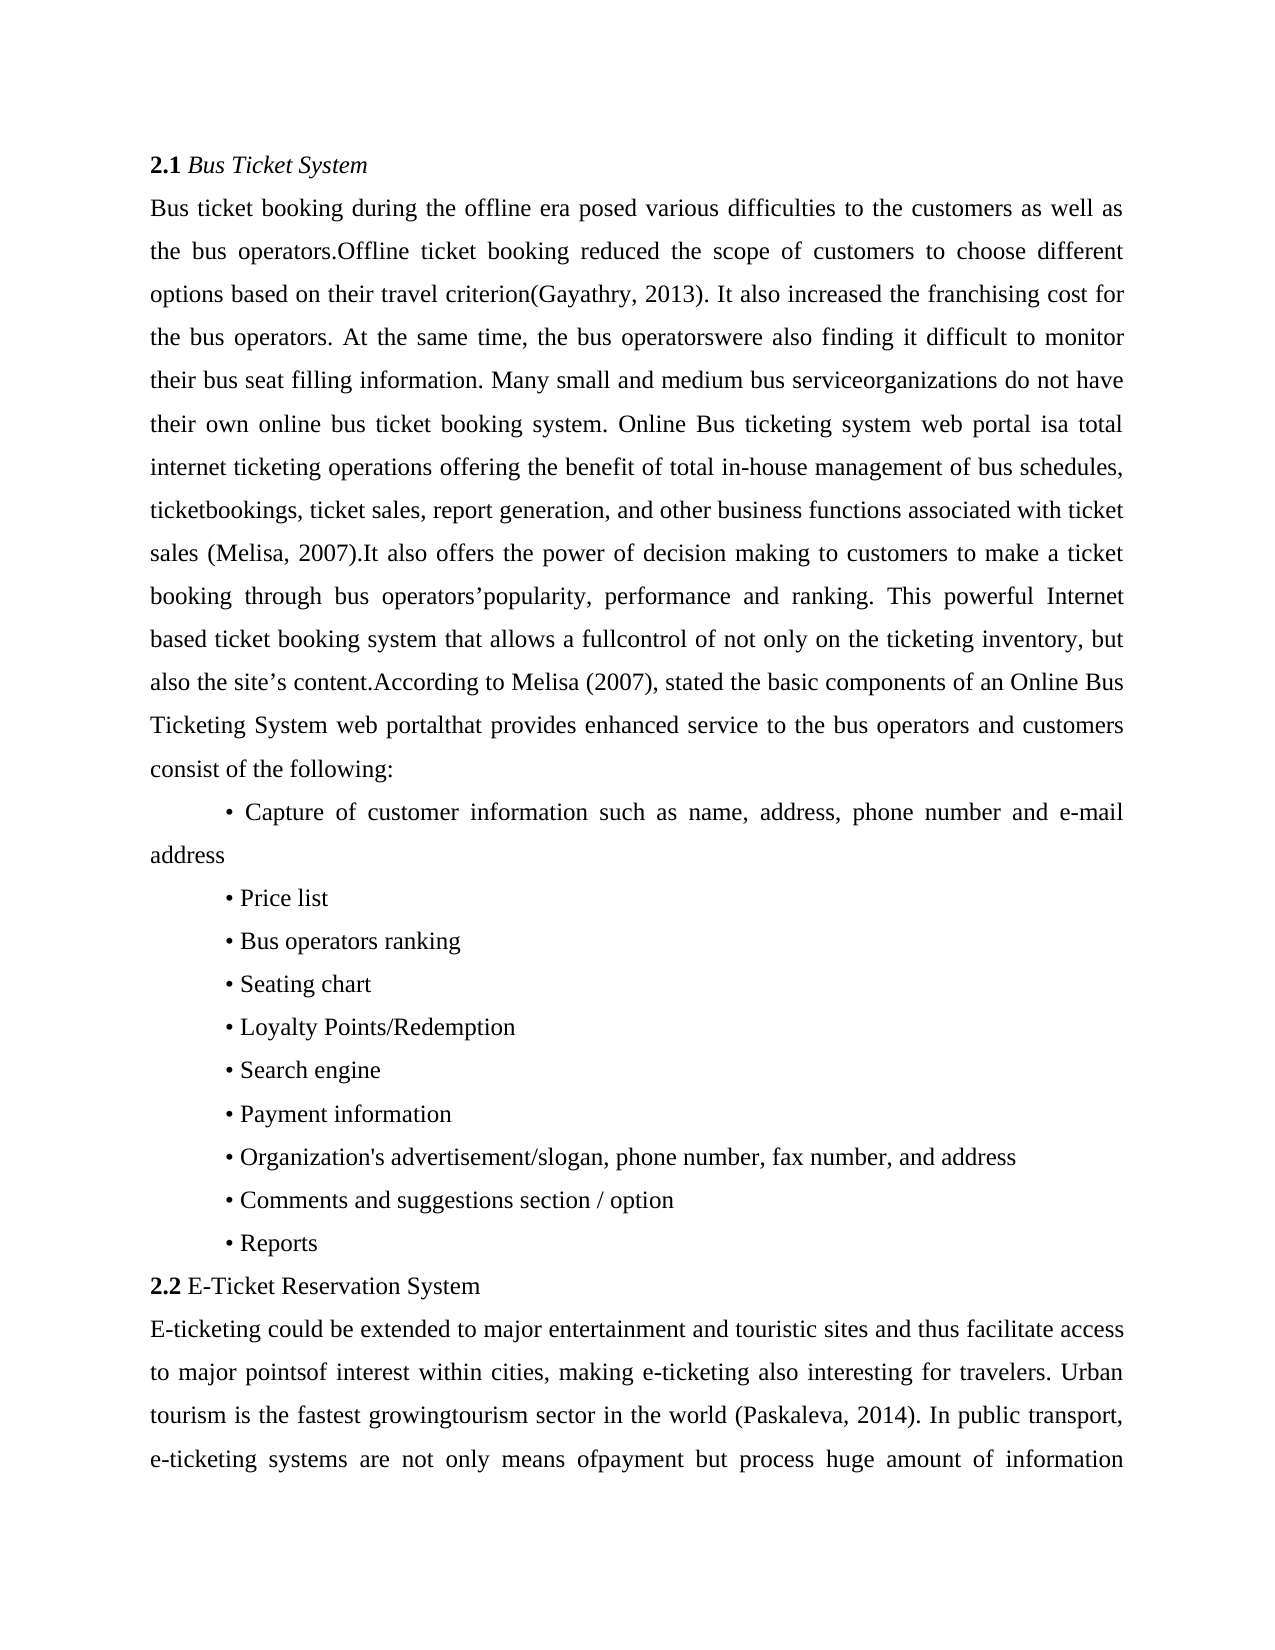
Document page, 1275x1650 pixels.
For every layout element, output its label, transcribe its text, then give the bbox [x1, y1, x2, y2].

text • Bus operators ranking [150, 926, 1125, 955]
text 2.2 E-Ticket Reservation System [150, 1271, 1125, 1300]
text • Capture of customer information such as name, address, phone number and e-mail address [150, 797, 1125, 869]
text 2.1 Bus Ticket System [150, 150, 1125, 179]
text • Comments and suggestions section / option [150, 1185, 1125, 1214]
text • Loyalty Points/Redemption [150, 1012, 1125, 1041]
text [150, 1314, 1125, 1472]
text Bus ticket booking during the offline era posed various difficulties to the customers as well as the bus operators.Offline ticket booking reduced the scope of customers to choose different options based on their travel criterion(Gayathry, 2013). It also increased the franchising cost for the bus operators. At the same time, the bus operatorswere also finding it difficult to monitor their bus seat filling information. Many small and medium bus serviceorganizations do not have their own online bus ticket booking system. Online Bus ticketing system web portal isa total internet ticketing operations offering the benefit of total in-house management of bus schedules, ticketbookings, ticket sales, report generation, and other business functions associated with ticket sales (Melisa, 2007).It also offers the power of decision making to customers to make a ticket booking through bus operators’popularity, performance and ranking. This powerful Internet based ticket booking system that allows a fullcontrol of not only on the ticketing inventory, but also the site’s content.According to Melisa (2007), stated the basic components of an Online Bus Ticketing System web portalthat provides enhanced service to the bus operators and customers consist of the following: [150, 193, 1125, 782]
text • Seating chart [150, 969, 1125, 998]
text • Payment information [150, 1099, 1125, 1127]
text • Organization's advertisement/slogan, phone number, fax number, and address [150, 1142, 1125, 1171]
text • Reports [150, 1228, 1125, 1257]
text • Price list [150, 883, 1125, 912]
text • Search engine [150, 1056, 1125, 1084]
